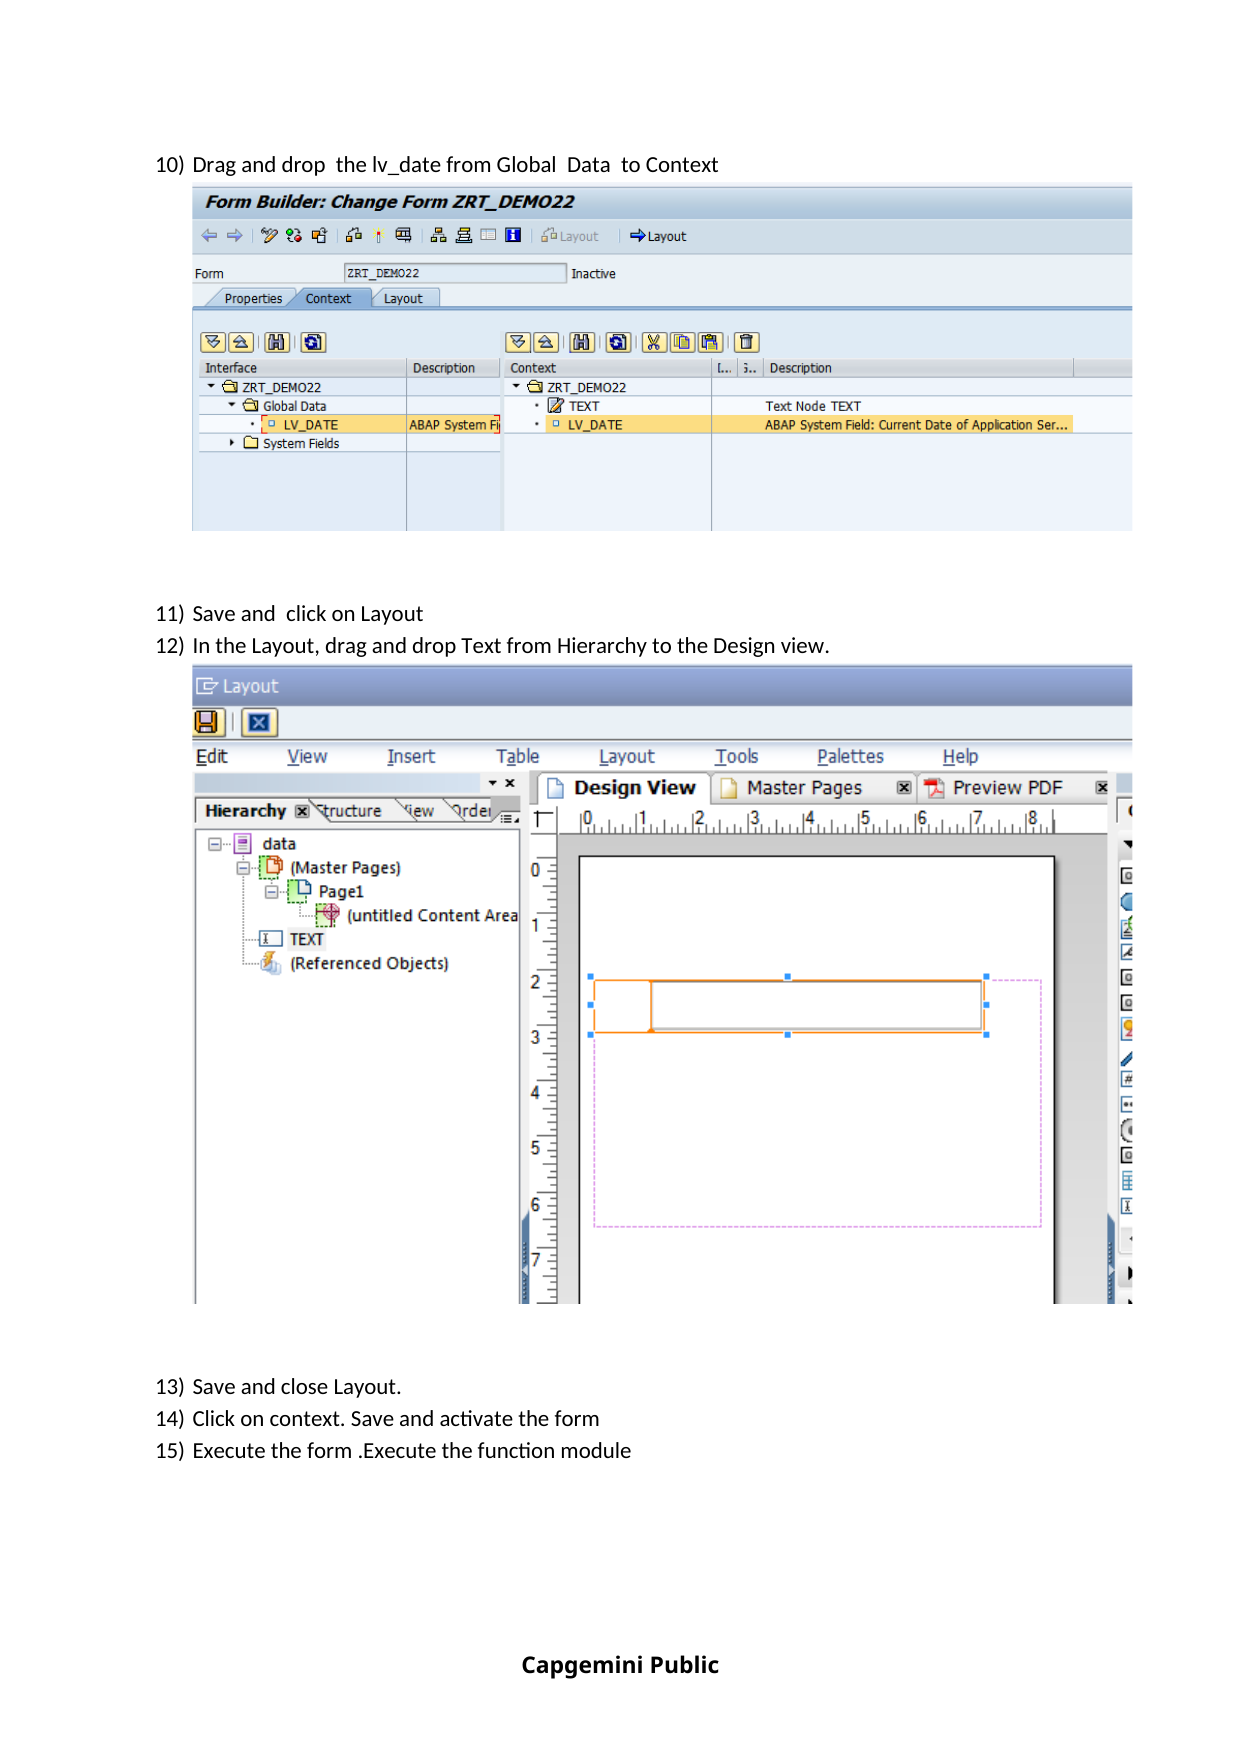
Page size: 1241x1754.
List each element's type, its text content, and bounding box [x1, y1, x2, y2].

list Click on context. Save and activate the form [155, 1404, 1090, 1432]
list In the Layout, drag and drop Text from Hierarchy to the Design view. [155, 631, 1090, 659]
list Drag and drop the lv_date from Global Data to Context [155, 150, 1090, 178]
picture [192, 663, 1133, 1304]
list Execute the form .Execute the function module [155, 1436, 1090, 1464]
list Save and close Layout. [155, 1372, 1090, 1400]
list Save and click on Layout [155, 599, 1090, 627]
picture [192, 182, 1133, 531]
